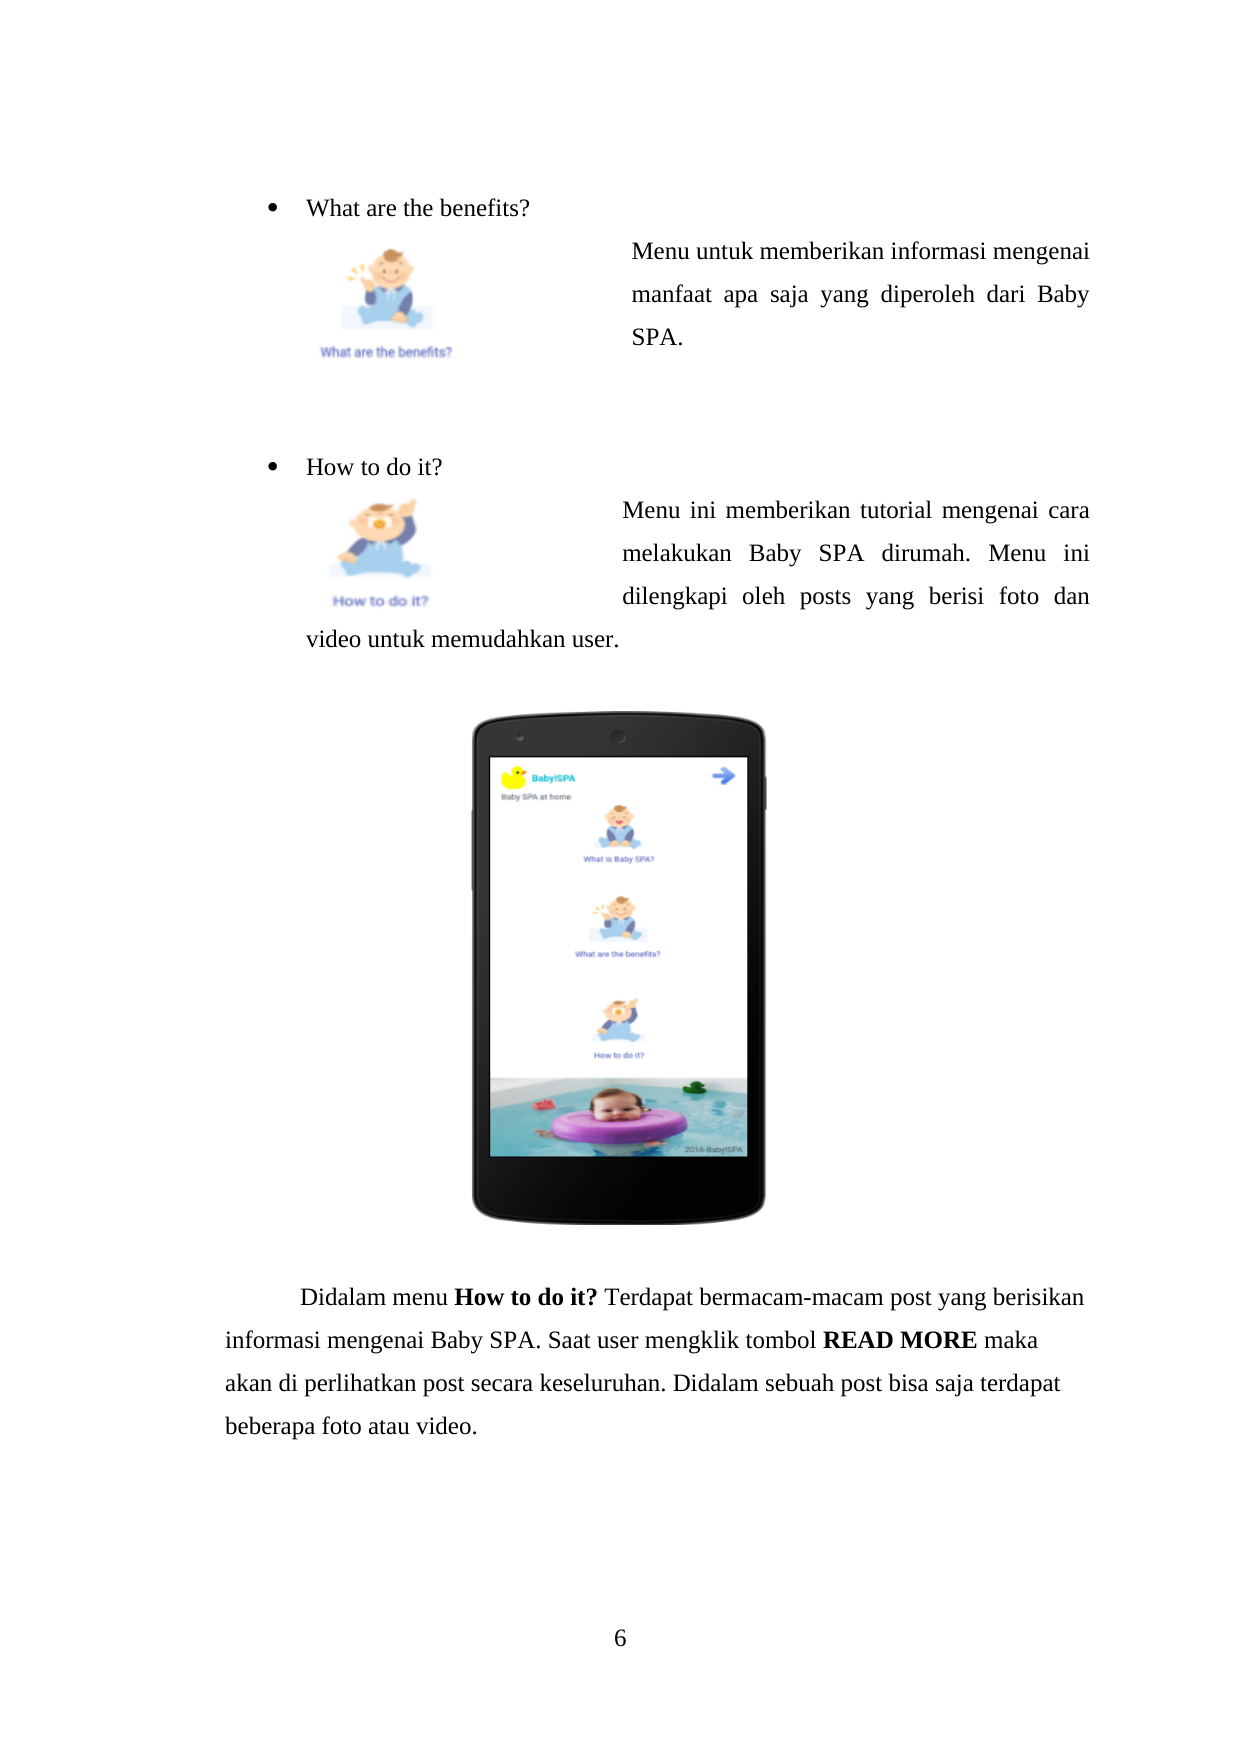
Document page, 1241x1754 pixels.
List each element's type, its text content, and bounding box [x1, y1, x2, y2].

list Didalam menu How to do it? Terdapat bermacam-macam post yang berisikan informasi mengenai Baby SPA. Saat user mengklik tombol READ MORE maka akan di perlihatkan post secara keseluruhan. Didalam sebuah post bisa saja terdapat beberapa foto atau video. [225, 1282, 1090, 1440]
list How to do it? [268, 452, 1090, 481]
list What are the benefits? [268, 193, 1090, 222]
list Menu ini memberikan tutorial mengenai cara melakukan Baby SPA dirumah. Menu ini dilengkapi oleh posts yang berisi foto dan video untuk memudahkan user. [306, 495, 1090, 653]
picture [305, 494, 448, 617]
list Menu untuk memberikan informasi mengenai manfaat apa saja yang diperoleh dari Baby SPA. [300, 236, 1090, 351]
picture [471, 710, 769, 1225]
picture [314, 237, 463, 372]
